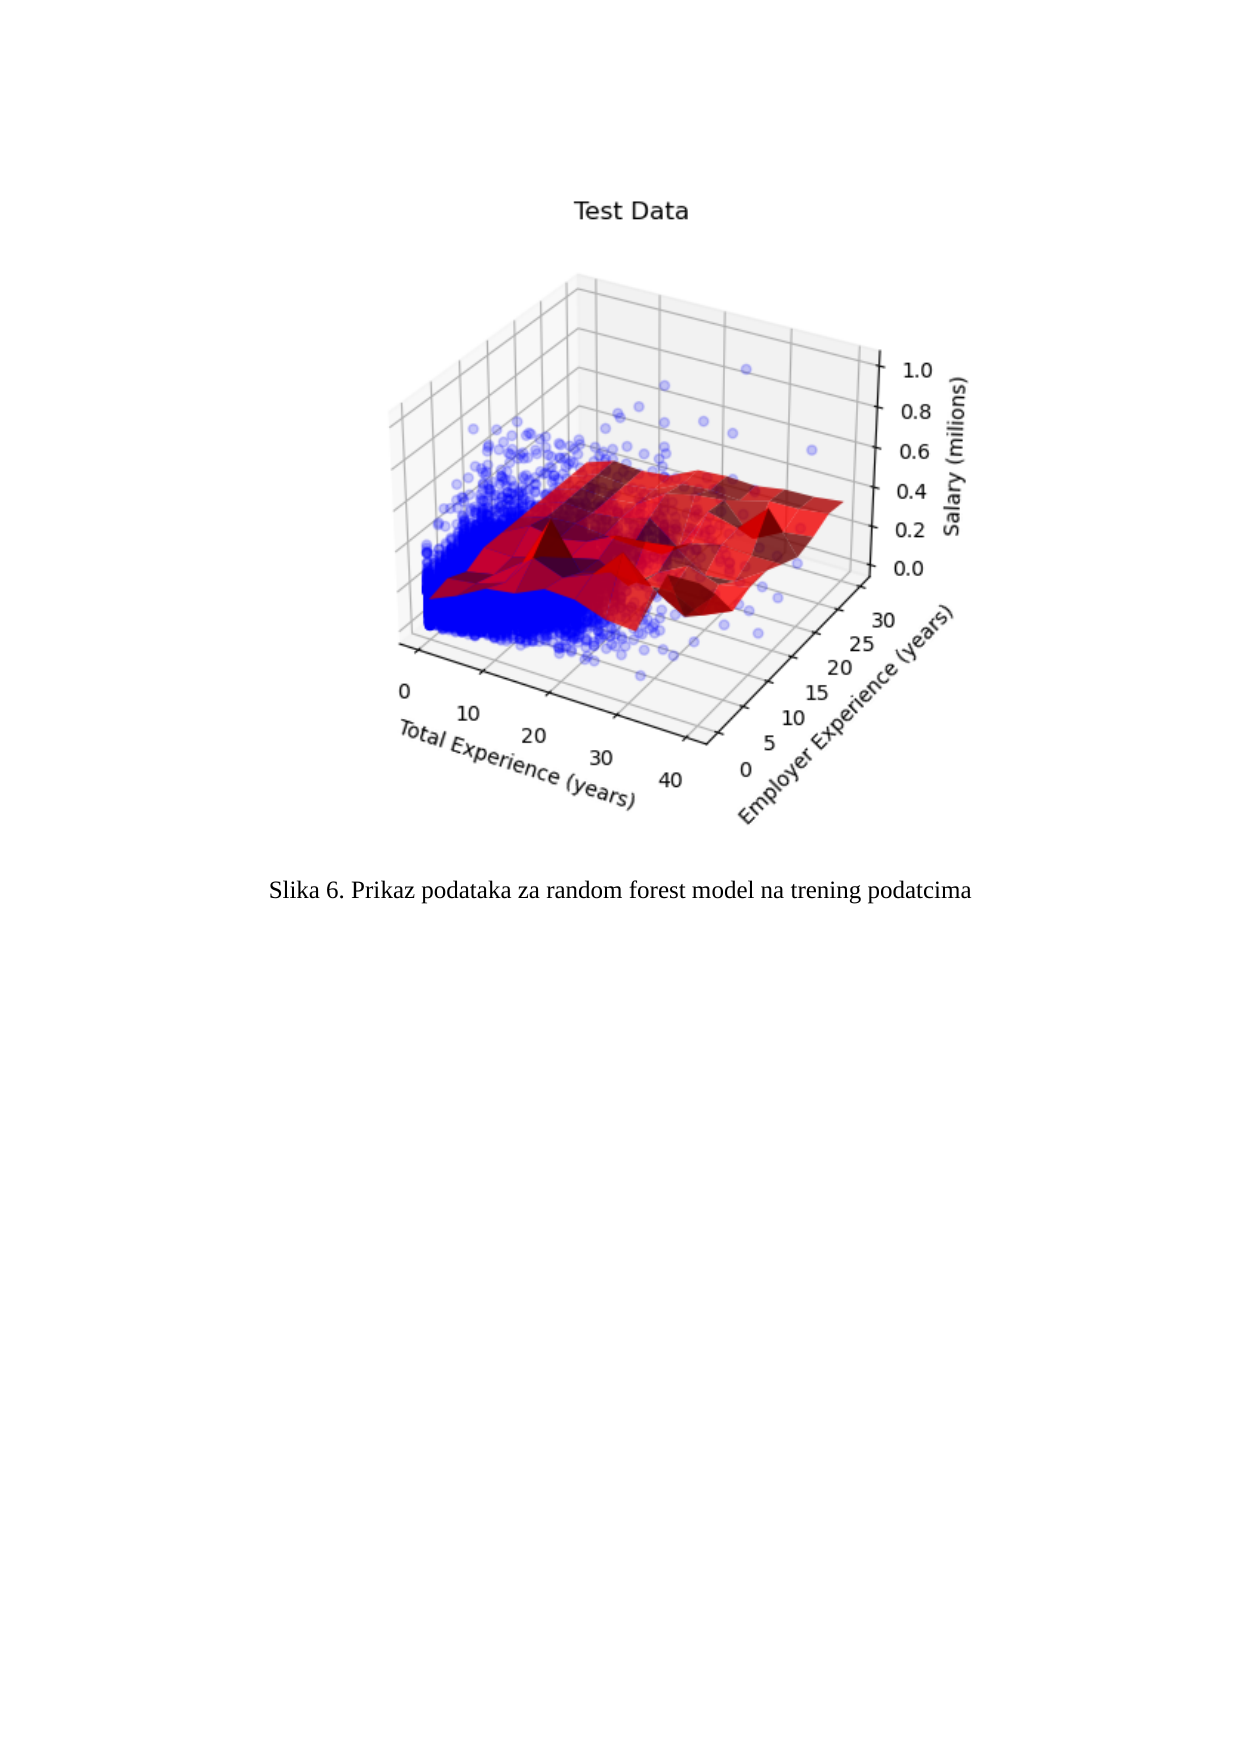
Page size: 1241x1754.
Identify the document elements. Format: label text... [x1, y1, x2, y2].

text Slika 6. Prikaz podataka za random forest model na trening podatcima [148, 875, 1093, 904]
picture [147, 147, 1093, 857]
